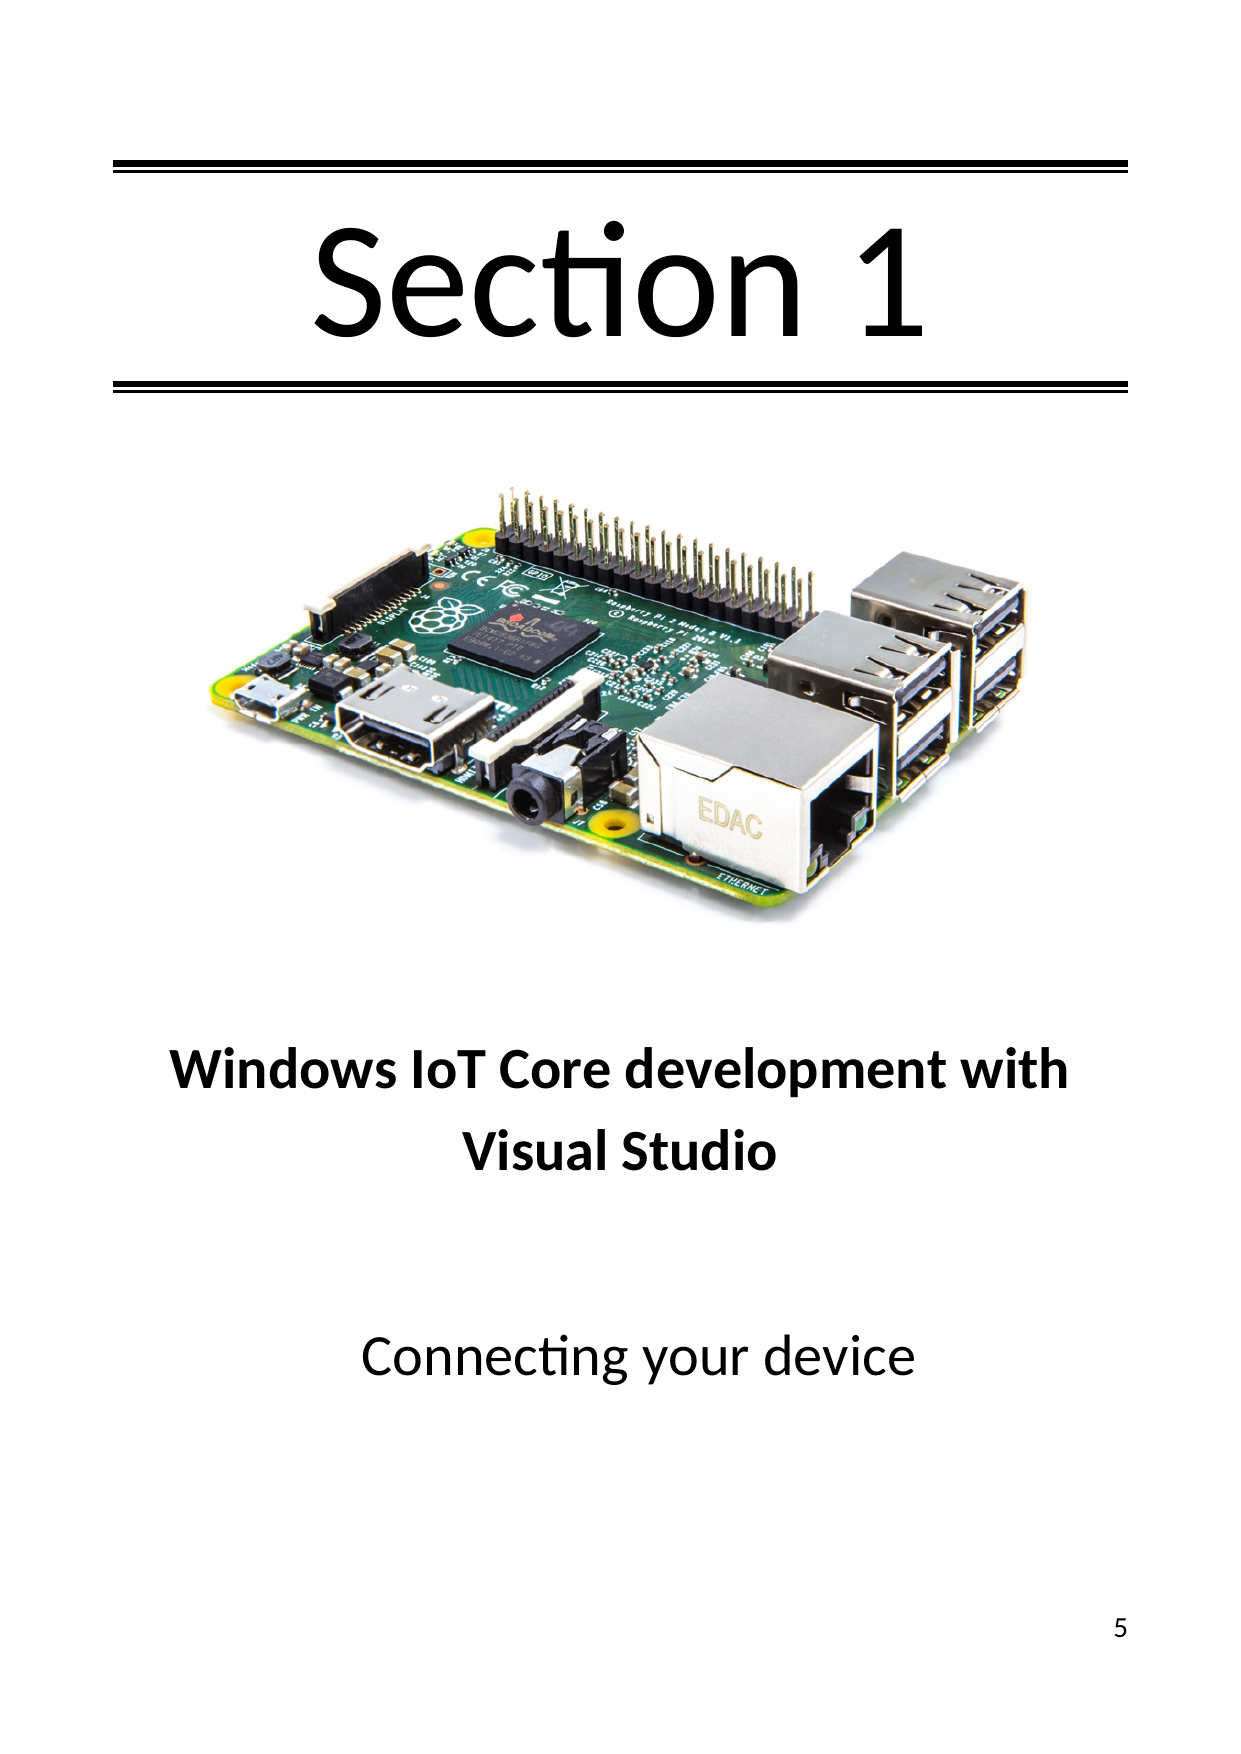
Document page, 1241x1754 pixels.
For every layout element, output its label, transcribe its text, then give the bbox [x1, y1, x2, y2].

text Windows IoT Core development with Visual Studio [112, 1031, 1128, 1184]
subtitle Section 1 [112, 171, 1128, 393]
picture [179, 444, 1061, 944]
text Connecting your device [150, 1319, 1128, 1390]
